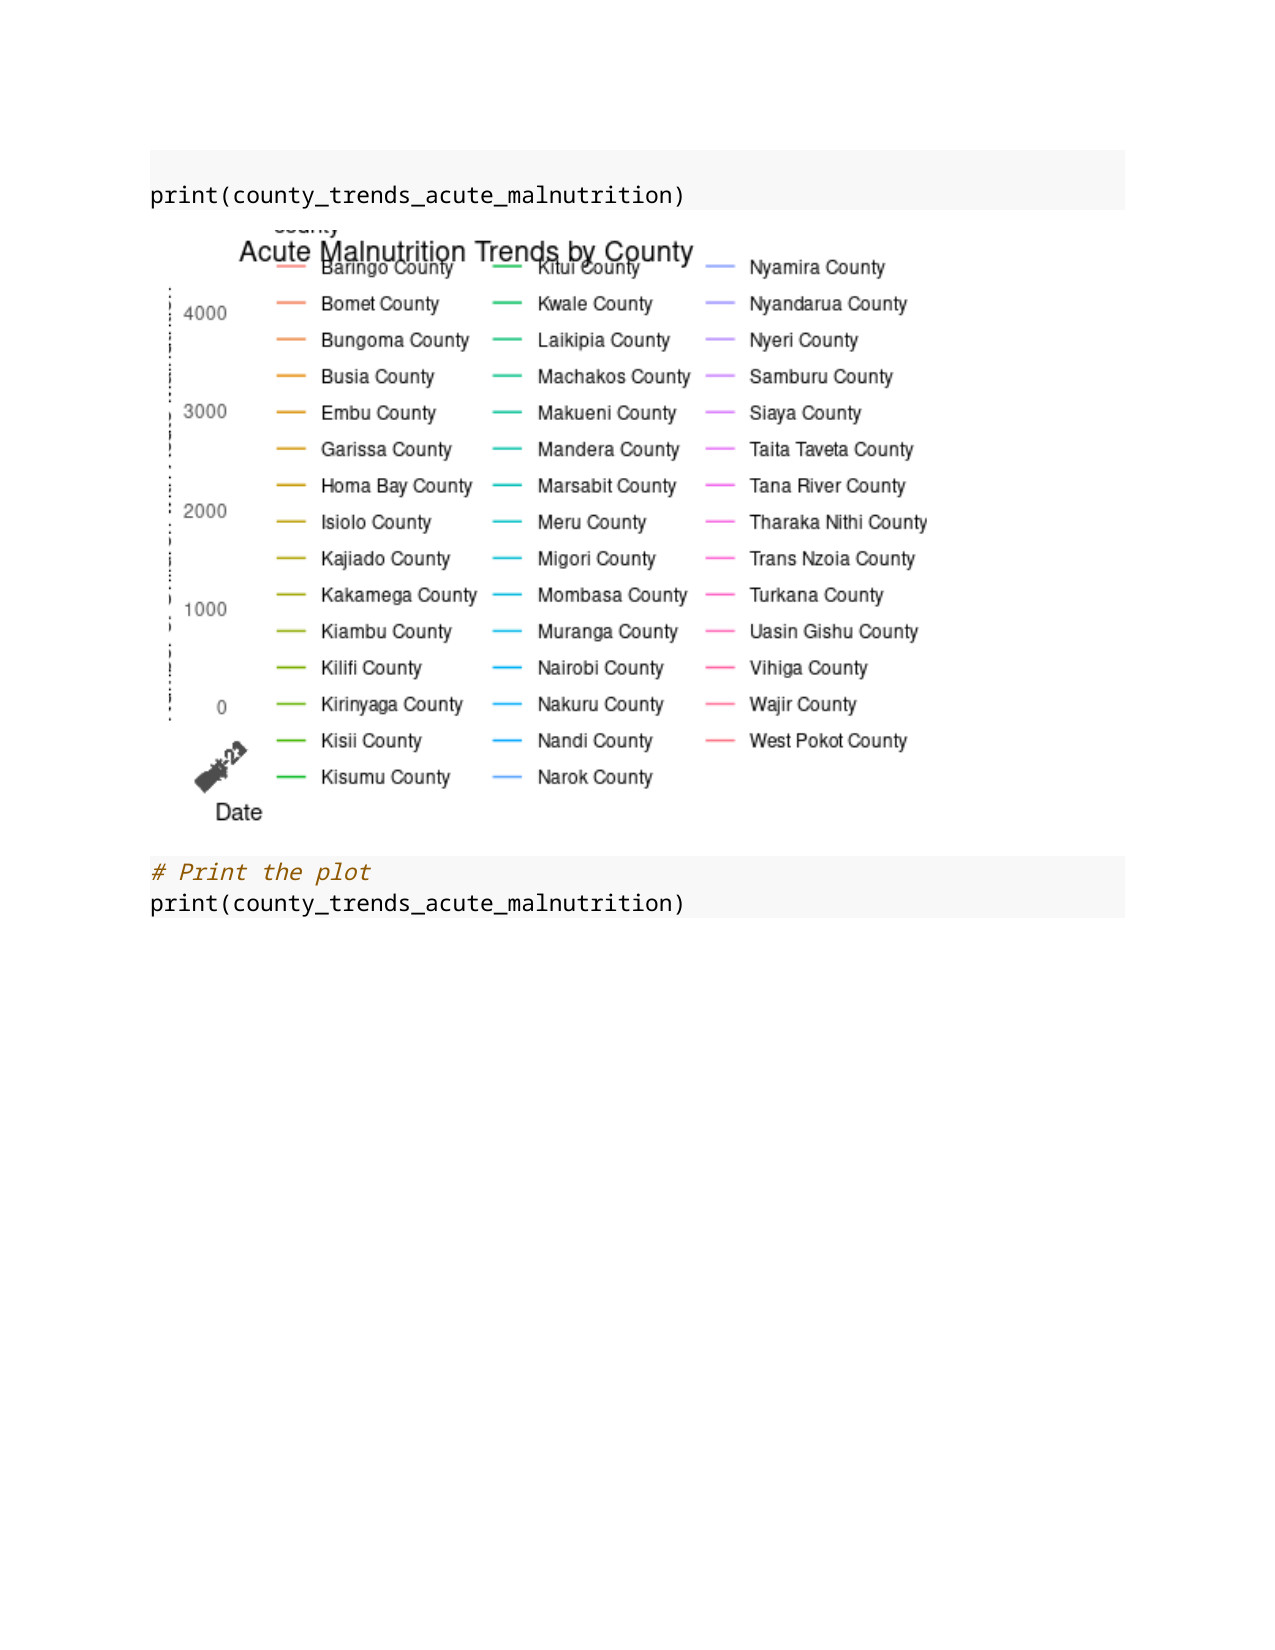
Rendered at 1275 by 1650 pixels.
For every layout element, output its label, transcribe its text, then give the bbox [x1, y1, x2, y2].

picture [168, 230, 927, 838]
text # Print the plot print(county_trends_acute_malnutrition) [370, 856, 1125, 918]
